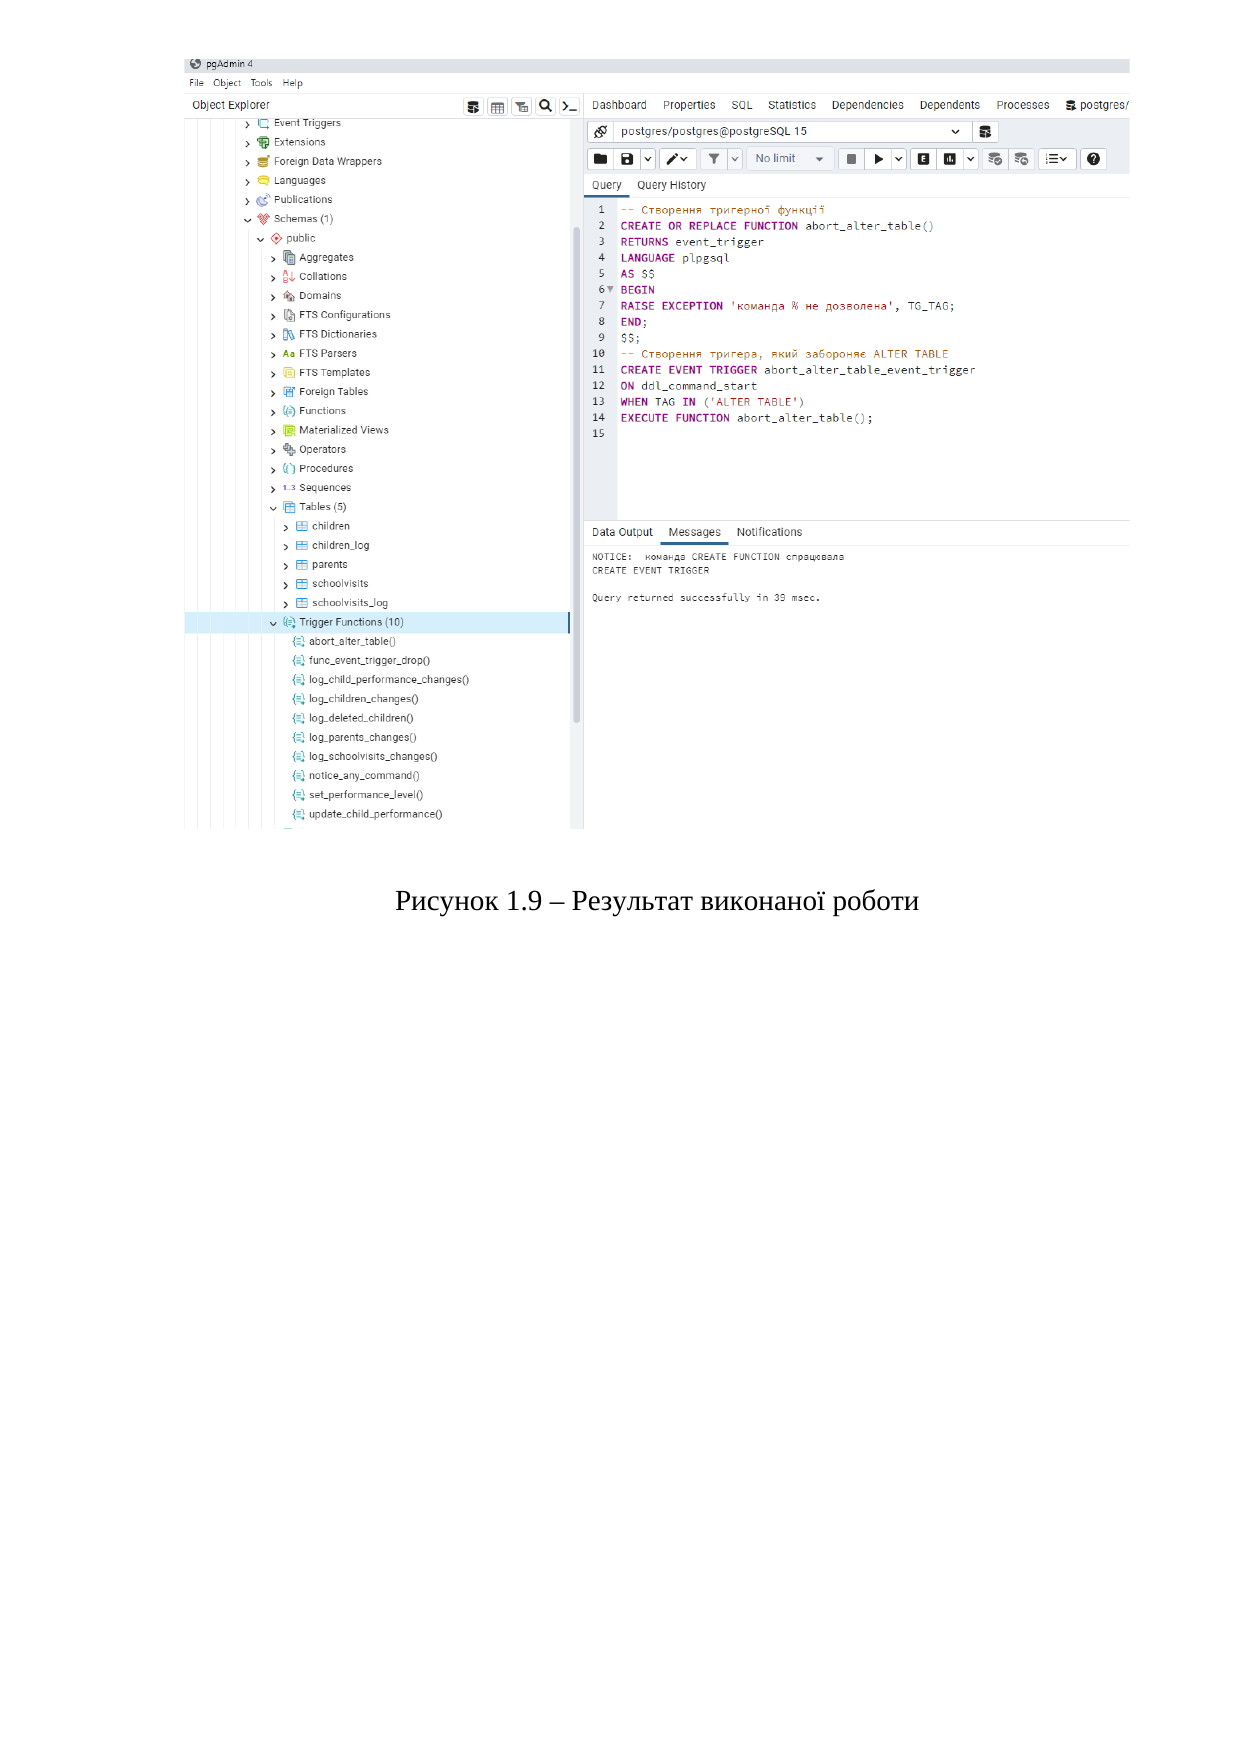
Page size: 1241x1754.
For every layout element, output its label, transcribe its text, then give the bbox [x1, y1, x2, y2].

text Рисунок 1.9 – Результат виконаної роботи [100, 883, 1140, 917]
picture [184, 59, 1130, 829]
